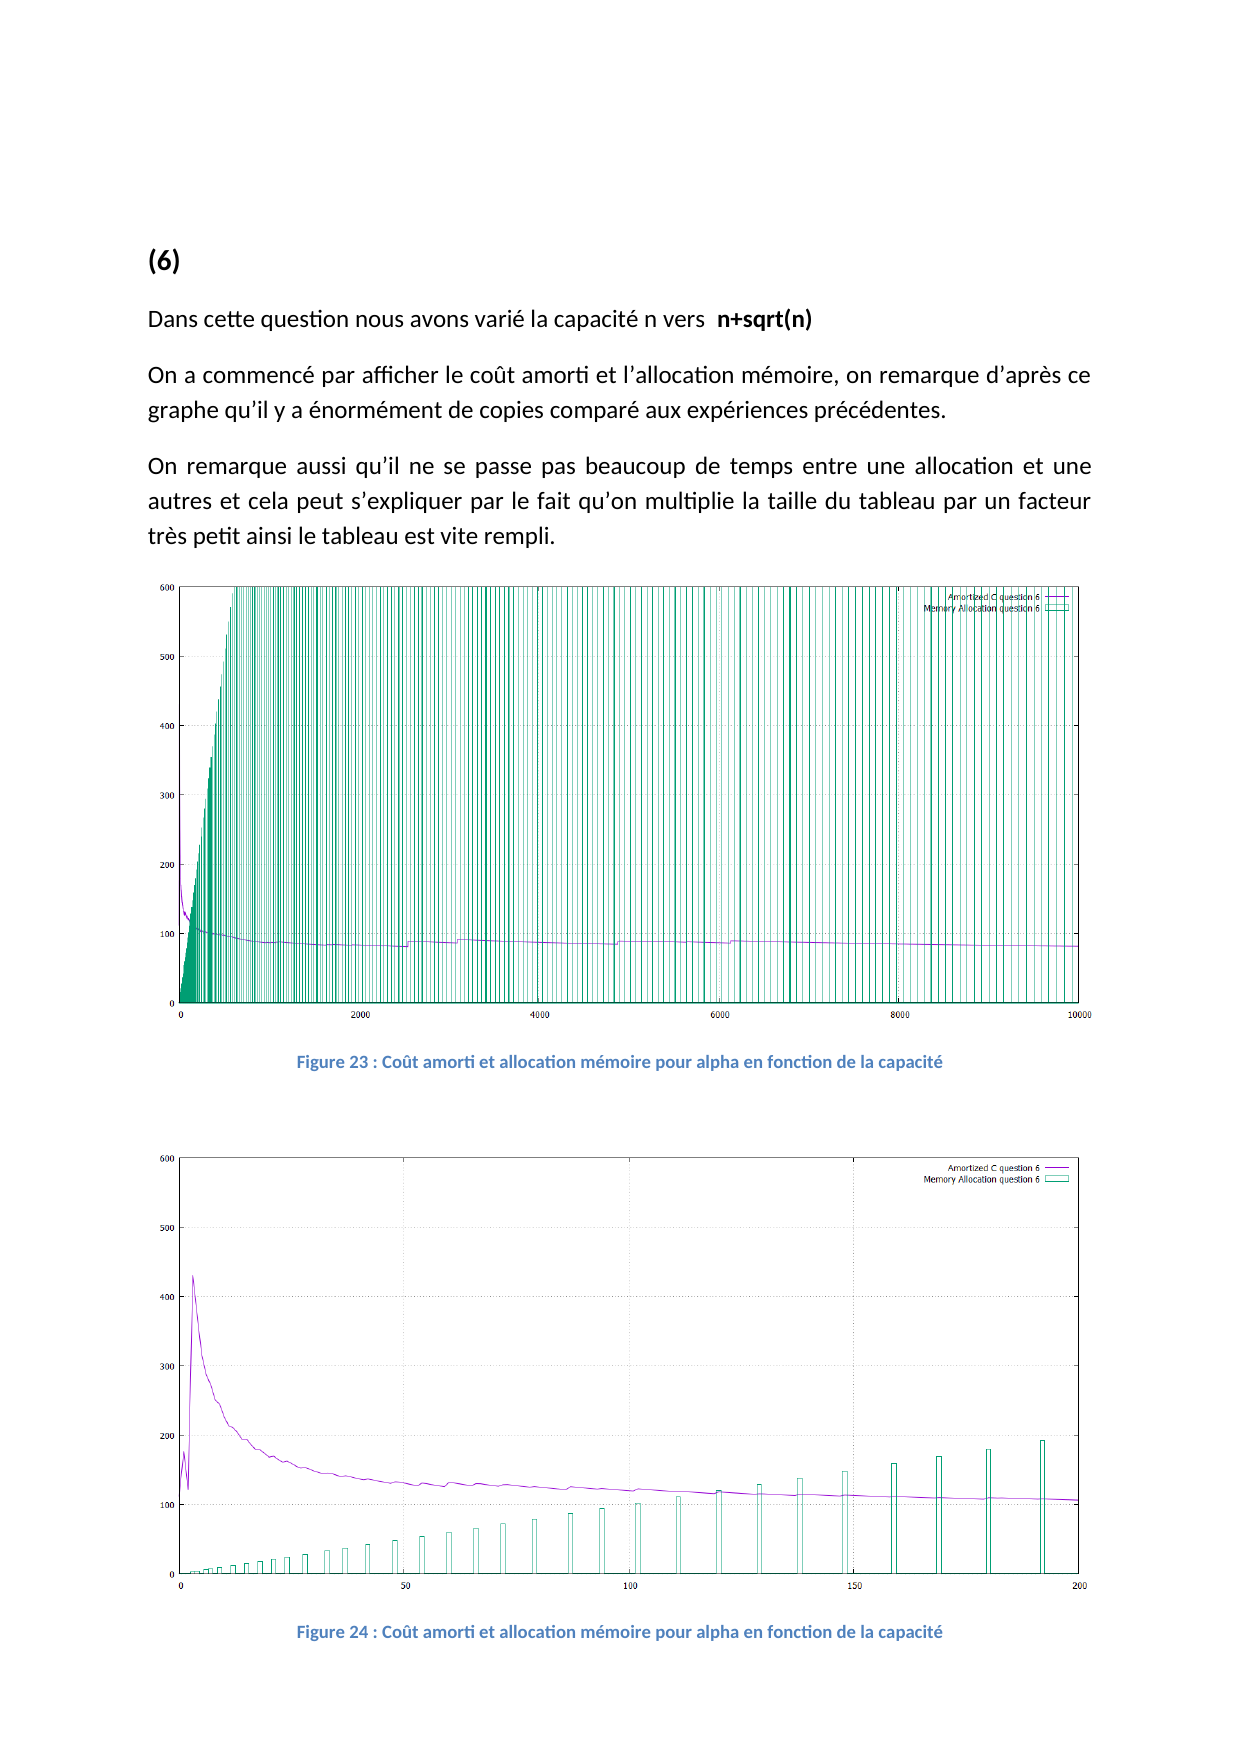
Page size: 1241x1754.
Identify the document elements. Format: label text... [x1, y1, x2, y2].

text Dans cette question nous avons varié la capacité n vers n+sqrt(n) [148, 303, 1093, 334]
picture [147, 576, 1093, 1025]
text On remarque aussi qu’il ne se passe pas beaucoup de temps entre une allocation et une autres et cela peut s’expliquer par le fait qu’on multiplie la taille du tableau par un facteur très petit ainsi le tableau est vite rempli. [148, 450, 1093, 551]
text (6) [148, 242, 1093, 277]
text On a commencé par afficher le coût amorti et l’allocation mémoire, on remarque d’après ce graphe qu’il y a énormément de copies comparé aux expériences précédentes. [148, 359, 1093, 425]
picture [147, 1146, 1093, 1596]
